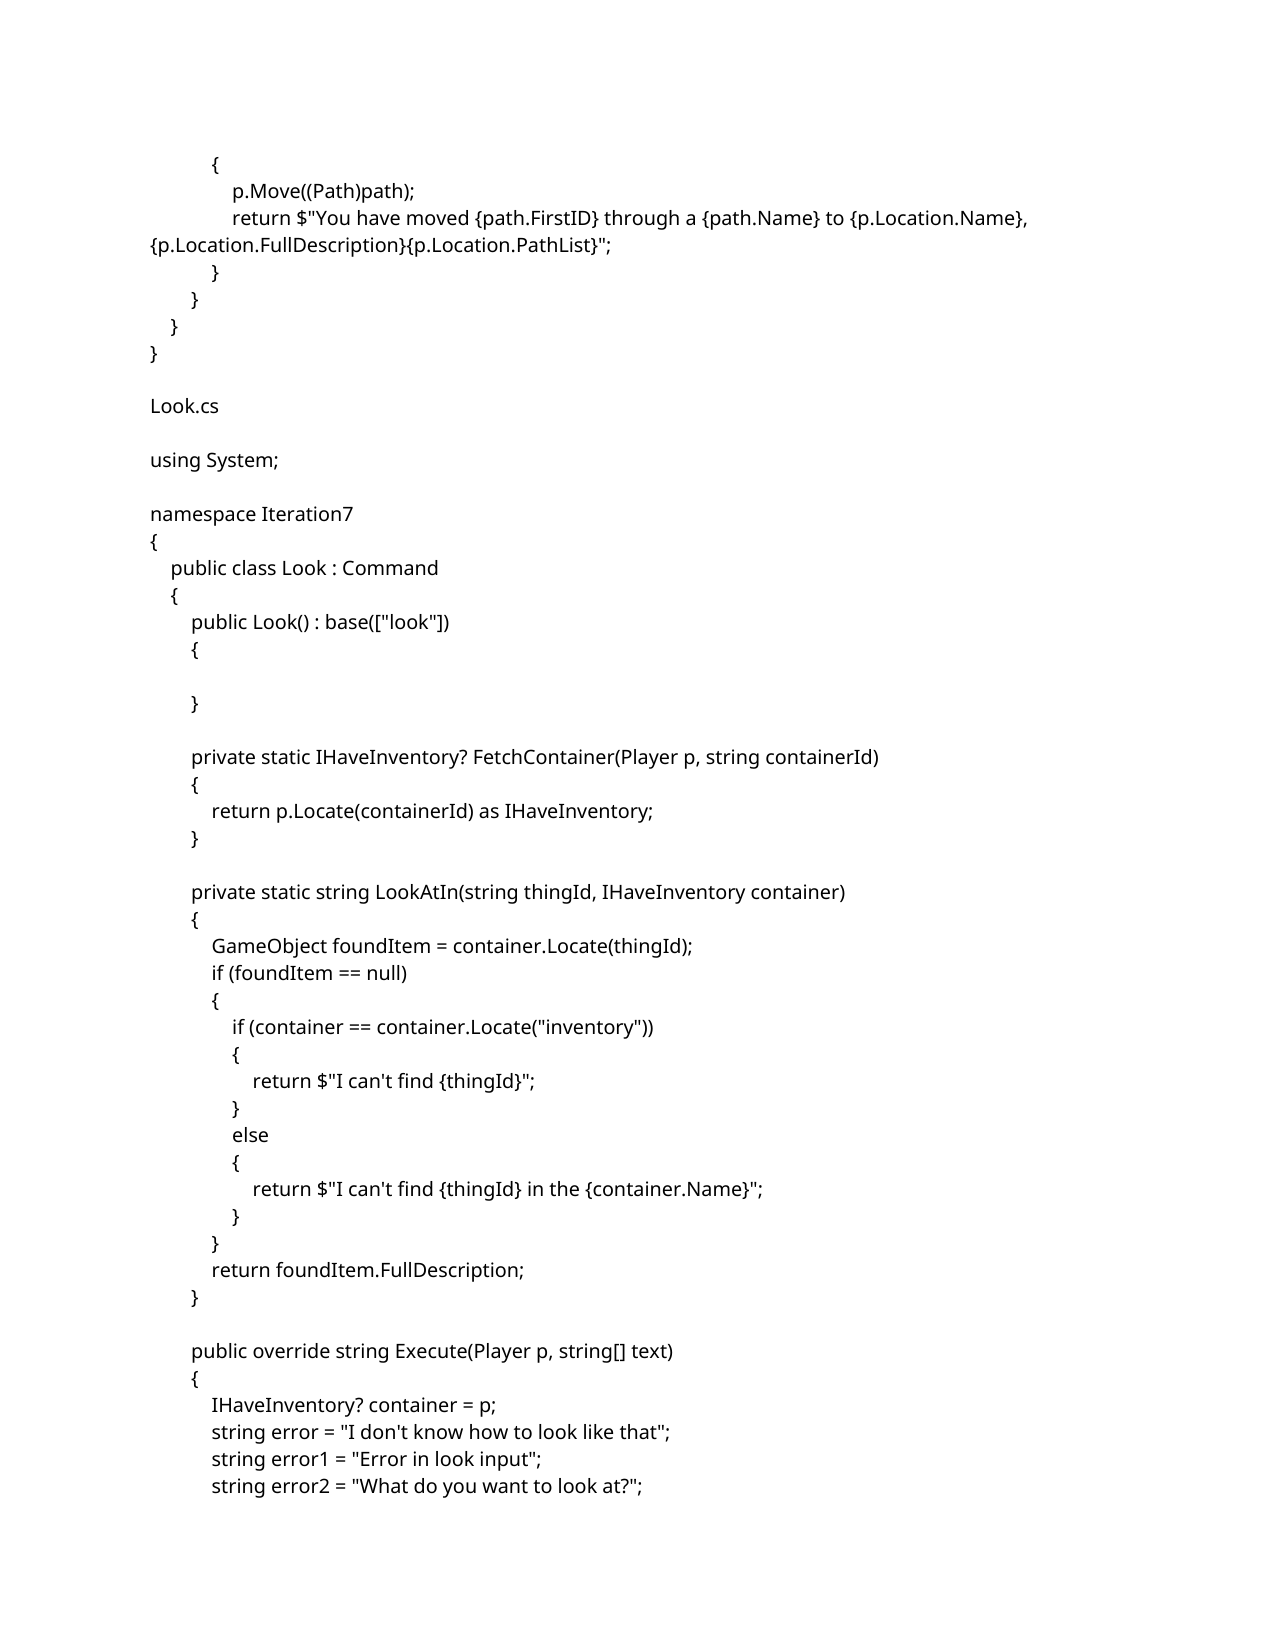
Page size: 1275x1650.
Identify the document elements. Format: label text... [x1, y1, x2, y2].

text Look.cs [150, 393, 1125, 420]
text } [150, 1229, 1125, 1256]
text } [150, 824, 1125, 851]
text { [150, 1148, 1125, 1175]
text return p.Locate(containerId) as IHaveInventory; [150, 797, 1125, 824]
text string error1 = "Error in look input"; [150, 1445, 1125, 1472]
text } [150, 285, 1125, 312]
text } [150, 312, 1125, 339]
text { [150, 528, 1125, 555]
text } [150, 1094, 1125, 1121]
text } [150, 1283, 1125, 1310]
text if (container == container.Locate("inventory")) [150, 1013, 1125, 1040]
text { [150, 1364, 1125, 1391]
text p.Move((Path)path); [150, 177, 1125, 204]
text if (foundItem == null) [150, 959, 1125, 986]
text private static IHaveInventory? FetchContainer(Player p, string containerId) [150, 743, 1125, 771]
text return $"I can't find {thingId}"; [150, 1067, 1125, 1094]
text return $"You have moved {path.FirstID} through a {path.Name} to {p.Location.Name}, {p.Location.FullDescription}{p.Location.PathList}"; [150, 204, 1125, 258]
text namespace Iteration7 [150, 501, 1125, 528]
text public class Look : Command [150, 555, 1125, 582]
text public override string Execute(Player p, string[] text) [150, 1337, 1125, 1364]
text } [150, 689, 1125, 717]
text { [150, 986, 1125, 1013]
text public Look() : base(["look"]) [150, 609, 1125, 636]
text GameObject foundItem = container.Locate(thingId); [150, 932, 1125, 959]
text private static string LookAtIn(string thingId, IHaveInventory container) [150, 878, 1125, 905]
text { [150, 905, 1125, 932]
text { [150, 582, 1125, 609]
text } [150, 258, 1125, 285]
text { [150, 636, 1125, 663]
text return $"I can't find {thingId} in the {container.Name}"; [150, 1175, 1125, 1202]
text } [150, 1202, 1125, 1229]
text else [150, 1121, 1125, 1148]
text } [150, 339, 1125, 366]
text using System; [150, 447, 1125, 474]
text IHaveInventory? container = p; [150, 1391, 1125, 1418]
text { [150, 1040, 1125, 1067]
text string error2 = "What do you want to look at?"; [150, 1472, 1125, 1499]
text string error = "I don't know how to look like that"; [150, 1418, 1125, 1445]
text return foundItem.FullDescription; [150, 1256, 1125, 1283]
text { [150, 771, 1125, 797]
text { [150, 150, 1125, 177]
